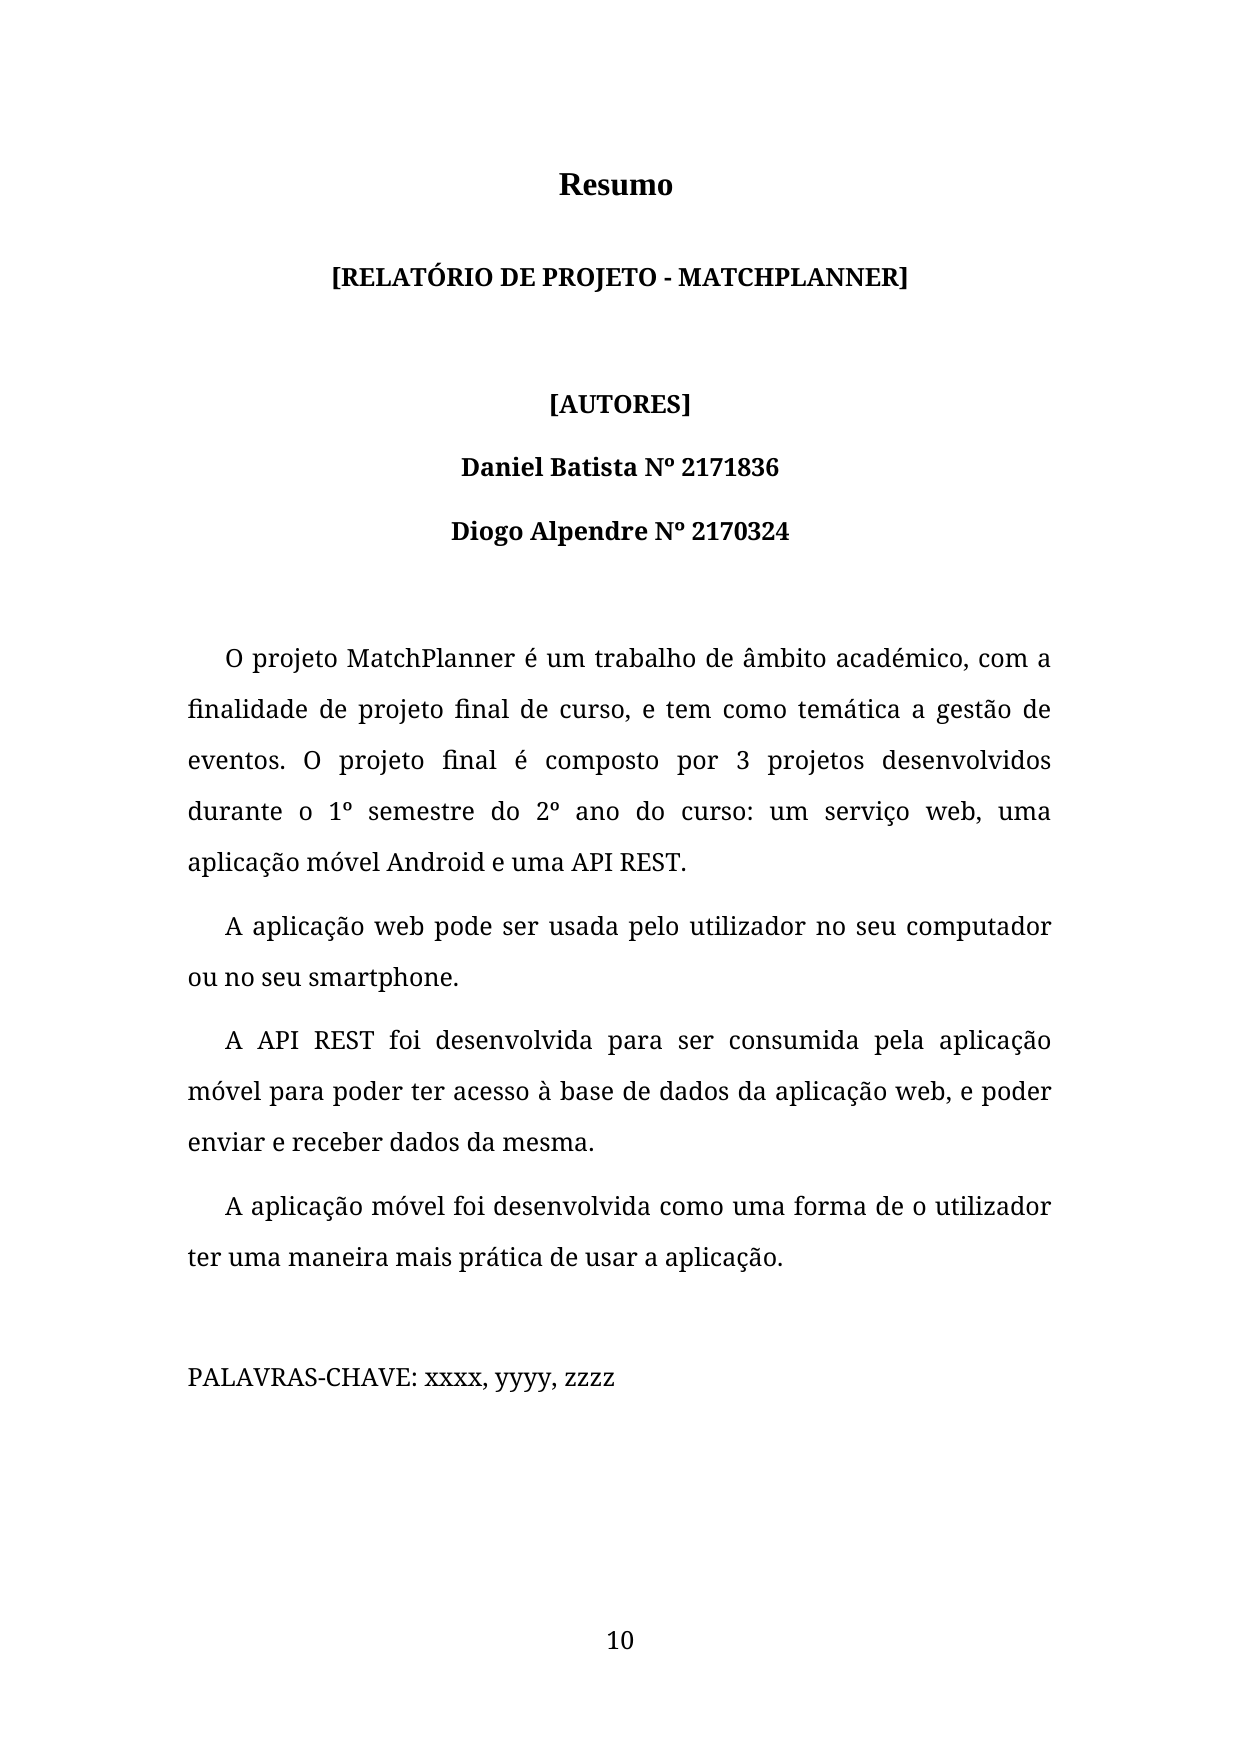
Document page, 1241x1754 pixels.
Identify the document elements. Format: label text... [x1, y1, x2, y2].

text [AUTORES] [187, 386, 1053, 420]
text [RELATÓRIO DE PROJETO - MATCHPLANNER] [187, 259, 1053, 293]
text O projeto MatchPlanner é um trabalho de âmbito académico, com a finalidade de projeto final de curso, e tem como temática a gestão de eventos. O projeto final é composto por 3 projetos desenvolvidos durante o 1º semestre do 2º ano do curso: um serviço web, uma aplicação móvel Android e uma API REST. [187, 640, 1053, 879]
text A API REST foi desenvolvida para ser consumida pela aplicação móvel para poder ter acesso à base de dados da aplicação web, e poder enviar e receber dados da mesma. [187, 1023, 1053, 1159]
text A aplicação móvel foi desenvolvida como uma forma de o utilizador ter uma maneira mais prática de usar a aplicação. [187, 1188, 1053, 1273]
subtitle Resumo [187, 164, 1053, 203]
text PALAVRAS-CHAVE: xxxx, yyyy, zzzz [187, 1359, 1053, 1393]
text A aplicação web pode ser usada pelo utilizador no seu computador ou no seu smartphone. [187, 908, 1053, 993]
text Daniel Batista Nº 2171836 [187, 450, 1053, 484]
text Diogo Alpendre Nº 2170324 [187, 513, 1053, 547]
